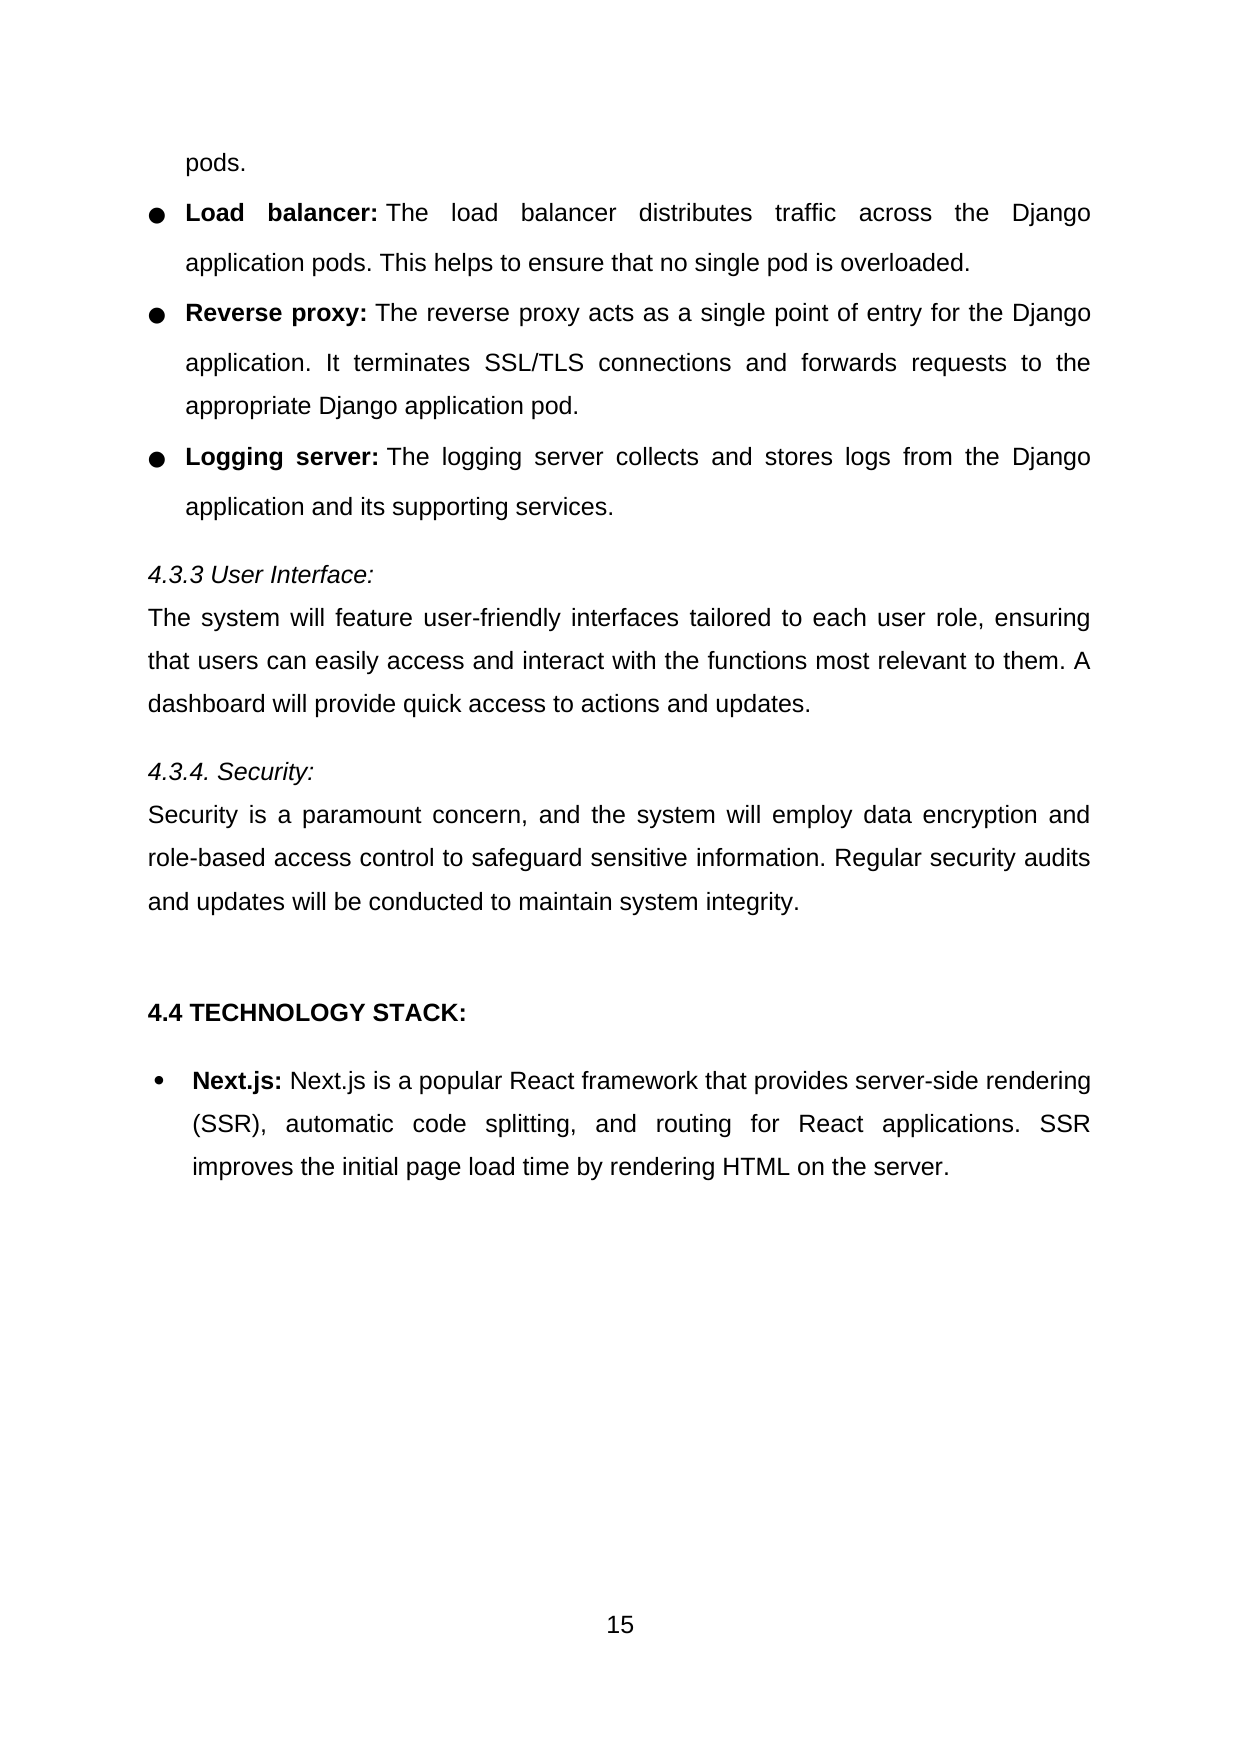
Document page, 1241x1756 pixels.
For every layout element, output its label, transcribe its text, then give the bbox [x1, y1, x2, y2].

subtitle 4.3.4. Security: [148, 757, 1092, 786]
list Next.js: Next.js is a popular React framework that provides server-side rendering (SSR), automatic code splitting, and routing for React applications. SSR improves the initial page load time by rendering HTML on the server. [154, 1066, 1092, 1181]
text 4.4 TECHNOLOGY STACK: [148, 998, 1092, 1026]
subtitle 4.3.3 User Interface: [148, 559, 1092, 588]
text Security is a paramount concern, and the system will employ data encryption and role-based access control to safeguard sensitive information. Regular security audits and updates will be conducted to maintain system integrity. [148, 800, 1092, 915]
list Reverse proxy: The reverse proxy acts as a single point of entry for the Django application. It terminates SSL/TLS connections and forwards requests to the appropriate Django application pod. [148, 291, 1092, 420]
list Logging server: The logging server collects and stores logs from the Django application and its supporting services. [148, 434, 1092, 520]
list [148, 148, 1092, 176]
list Load balancer: The load balancer distributes traffic across the Django application pods. This helps to ensure that no single pod is overloaded. [148, 191, 1092, 277]
text The system will feature user-friendly interfaces tailored to each user role, ensuring that users can easily access and interact with the functions most relevant to them. A dashboard will provide quick access to actions and updates. [148, 603, 1092, 718]
